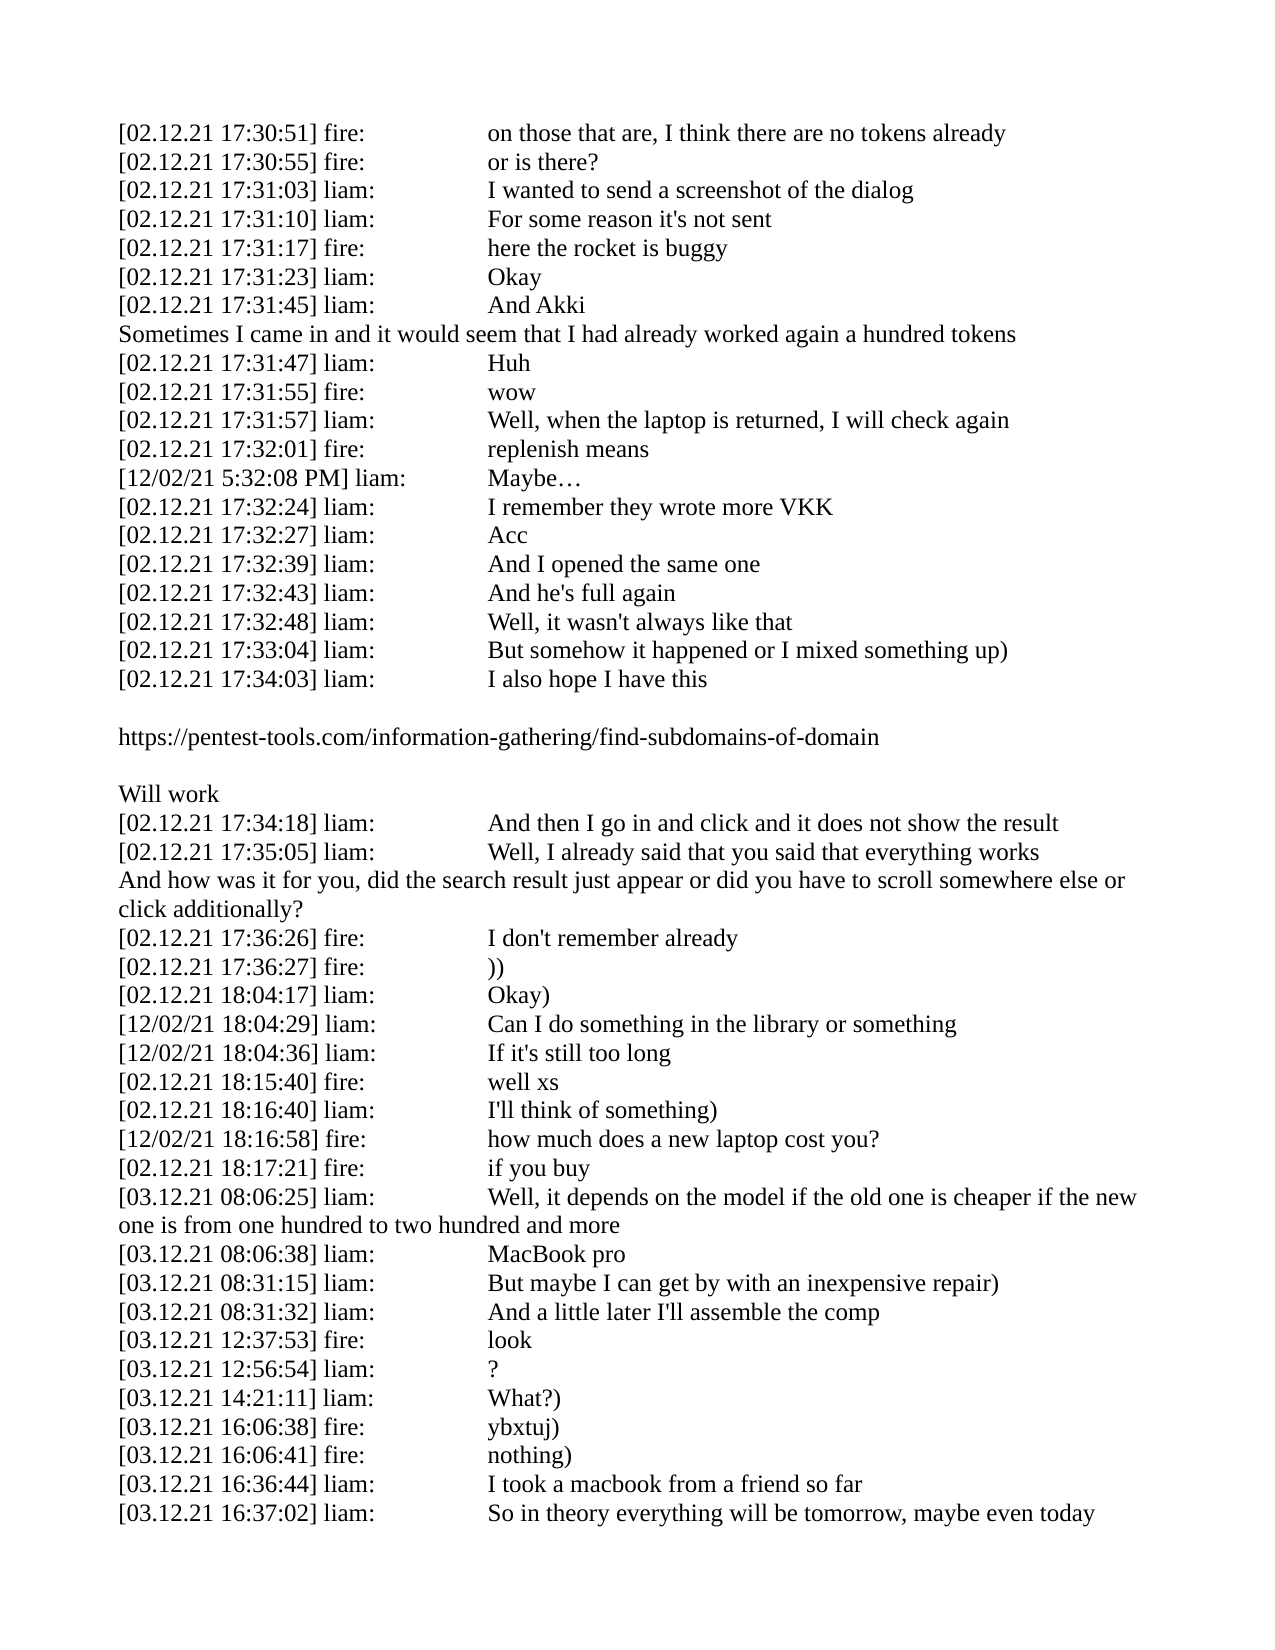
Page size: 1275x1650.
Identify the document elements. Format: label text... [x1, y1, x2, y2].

text [02.12.21 17:32:48] liam: Well, it wasn't always like that [118, 607, 1157, 636]
text [02.12.21 17:31:17] fire: here the rocket is buggy [118, 233, 1157, 262]
text [03.12.21 08:06:38] liam: MacBook pro [118, 1239, 1157, 1268]
text [03.12.21 08:31:15] liam: But maybe I can get by with an inexpensive repair) [118, 1268, 1157, 1297]
text [03.12.21 12:37:53] fire: look [118, 1326, 1157, 1354]
text [03.12.21 16:36:44] liam: I took a macbook from a friend so far [118, 1469, 1157, 1498]
text [02.12.21 18:04:17] liam: Okay) [118, 981, 1157, 1009]
text [02.12.21 17:32:39] liam: And I opened the same one [118, 549, 1157, 578]
text [02.12.21 17:30:51] fire: on those that are, I think there are no tokens already [118, 118, 1157, 147]
text [02.12.21 17:31:03] liam: I wanted to send a screenshot of the dialog [118, 176, 1157, 204]
text [03.12.21 16:06:41] fire: nothing) [118, 1441, 1157, 1469]
text [02.12.21 17:31:23] liam: Okay [118, 262, 1157, 291]
text [02.12.21 17:32:27] liam: Acc [118, 521, 1157, 549]
text [02.12.21 17:35:05] liam: Well, I already said that you said that everything works [118, 837, 1157, 866]
text [02.12.21 17:36:26] fire: I don't remember already [118, 923, 1157, 952]
text [02.12.21 17:31:55] fire: wow [118, 377, 1157, 406]
text [02.12.21 17:31:57] liam: Well, when the laptop is returned, I will check again [118, 406, 1157, 434]
text Sometimes I came in and it would seem that I had already worked again a hundred tokens [118, 319, 1157, 348]
text [12/02/21 18:04:36] liam: If it's still too long [118, 1038, 1157, 1067]
text [03.12.21 16:06:38] fire: ybxtuj) [118, 1412, 1157, 1441]
text [12/02/21 5:32:08 PM] liam: Maybe… [118, 463, 1157, 492]
text https://pentest-tools.com/information-gathering/find-subdomains-of-domain [118, 722, 1157, 751]
text Will work [118, 779, 1157, 808]
text [02.12.21 17:31:45] liam: And Akki [118, 291, 1157, 319]
text [02.12.21 18:16:40] liam: I'll think of something) [118, 1096, 1157, 1124]
text [02.12.21 17:36:27] fire: )) [118, 952, 1157, 981]
text [02.12.21 17:31:10] liam: For some reason it's not sent [118, 204, 1157, 233]
text [12/02/21 18:04:29] liam: Can I do something in the library or something [118, 1009, 1157, 1038]
text [02.12.21 17:30:55] fire: or is there? [118, 147, 1157, 176]
text [02.12.21 17:32:43] liam: And he's full again [118, 578, 1157, 607]
text [02.12.21 17:32:01] fire: replenish means [118, 434, 1157, 463]
text [02.12.21 17:34:18] liam: And then I go in and click and it does not show the result [118, 808, 1157, 837]
text [03.12.21 12:56:54] liam: ? [118, 1354, 1157, 1383]
text [03.12.21 08:31:32] liam: And a little later I'll assemble the comp [118, 1297, 1157, 1326]
text [02.12.21 18:17:21] fire: if you buy [118, 1153, 1157, 1182]
text [02.12.21 17:34:03] liam: I also hope I have this [118, 664, 1157, 693]
text [03.12.21 16:37:02] liam: So in theory everything will be tomorrow, maybe even today [118, 1498, 1157, 1527]
text [02.12.21 17:33:04] liam: But somehow it happened or I mixed something up) [118, 636, 1157, 664]
text [02.12.21 17:32:24] liam: I remember they wrote more VKK [118, 492, 1157, 521]
text [03.12.21 08:06:25] liam: Well, it depends on the model if the old one is cheaper if the new one is from one hundred to two hundred and more [118, 1182, 1157, 1239]
text [02.12.21 17:31:47] liam: Huh [118, 348, 1157, 377]
text [12/02/21 18:16:58] fire: how much does a new laptop cost you? [118, 1124, 1157, 1153]
text [03.12.21 14:21:11] liam: What?) [118, 1383, 1157, 1412]
text And how was it for you, did the search result just appear or did you have to scroll somewhere else or click additionally? [118, 866, 1157, 923]
text [02.12.21 18:15:40] fire: well xs [118, 1067, 1157, 1096]
